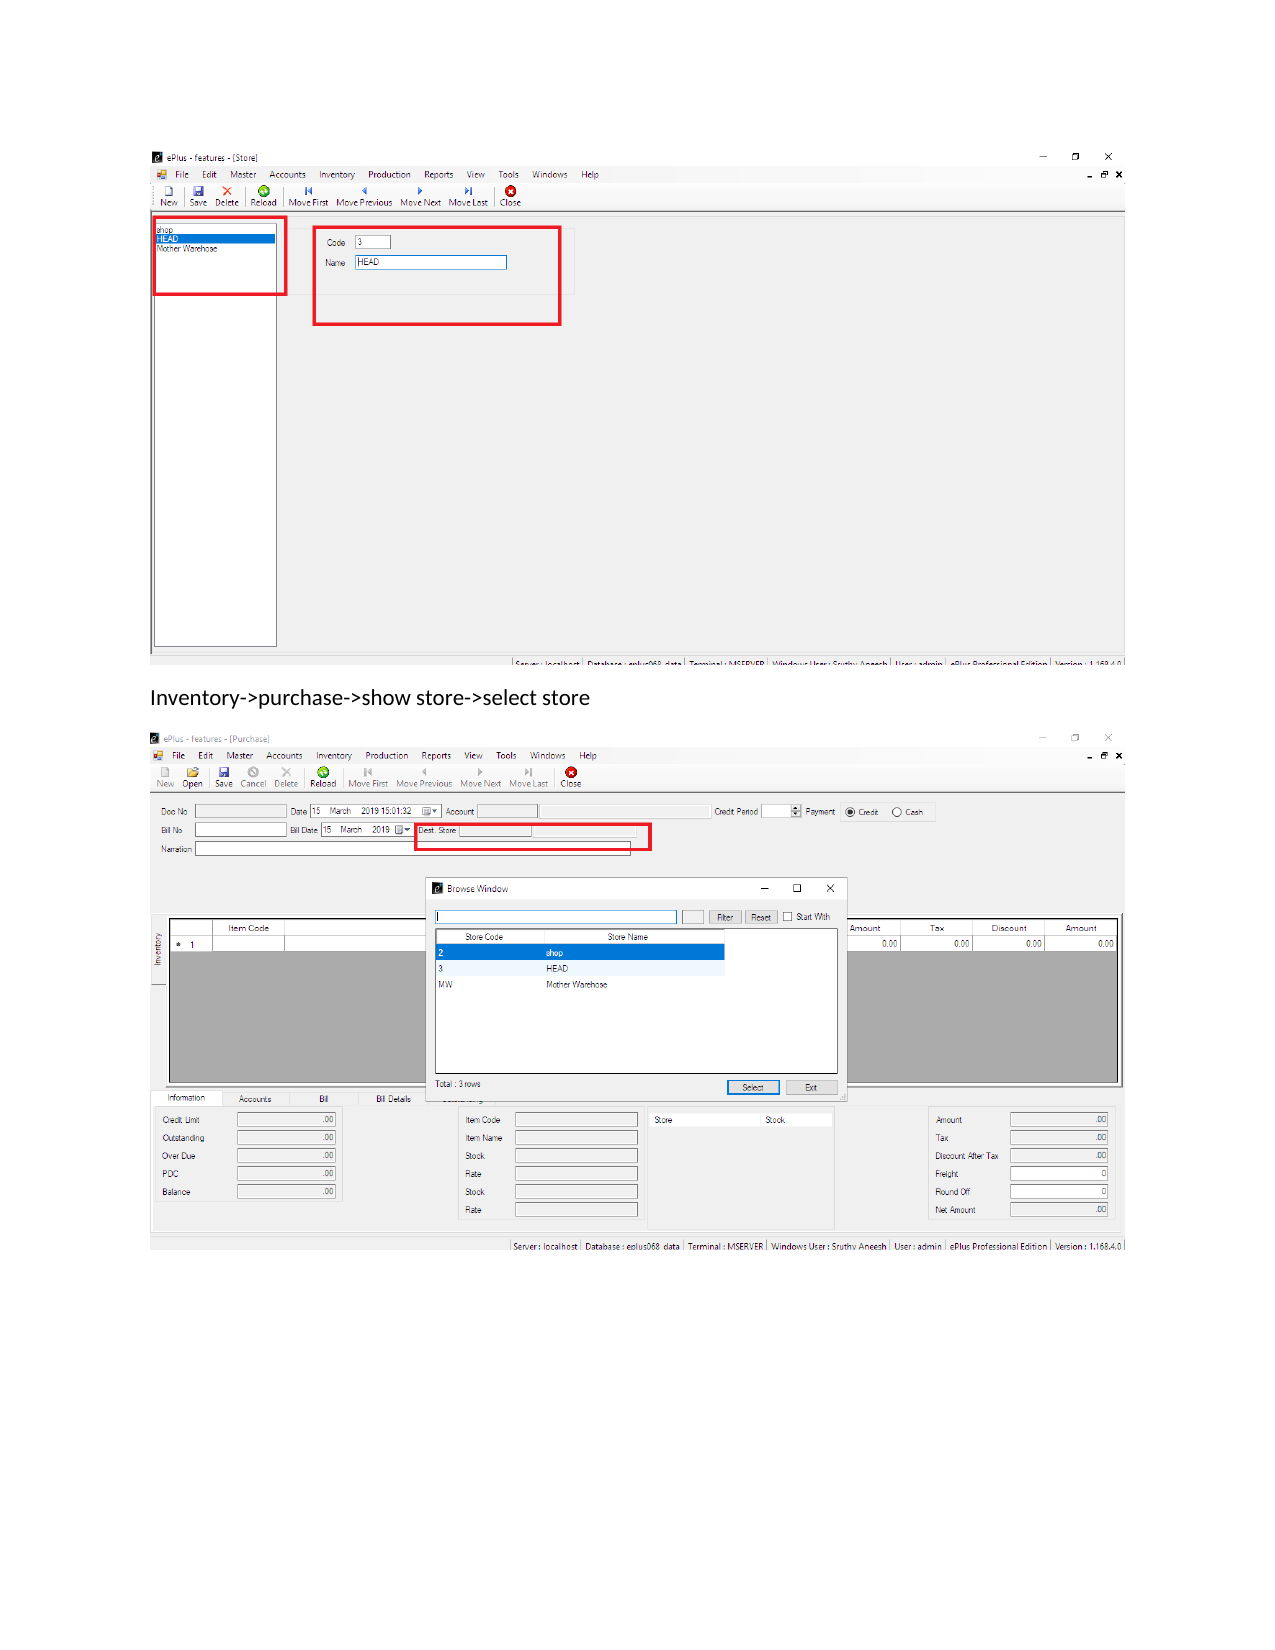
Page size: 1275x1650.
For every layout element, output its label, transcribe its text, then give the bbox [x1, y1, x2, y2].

picture [150, 730, 1125, 1250]
text Inventory->purchase->show store->select store [150, 683, 1125, 712]
picture [150, 150, 1125, 665]
